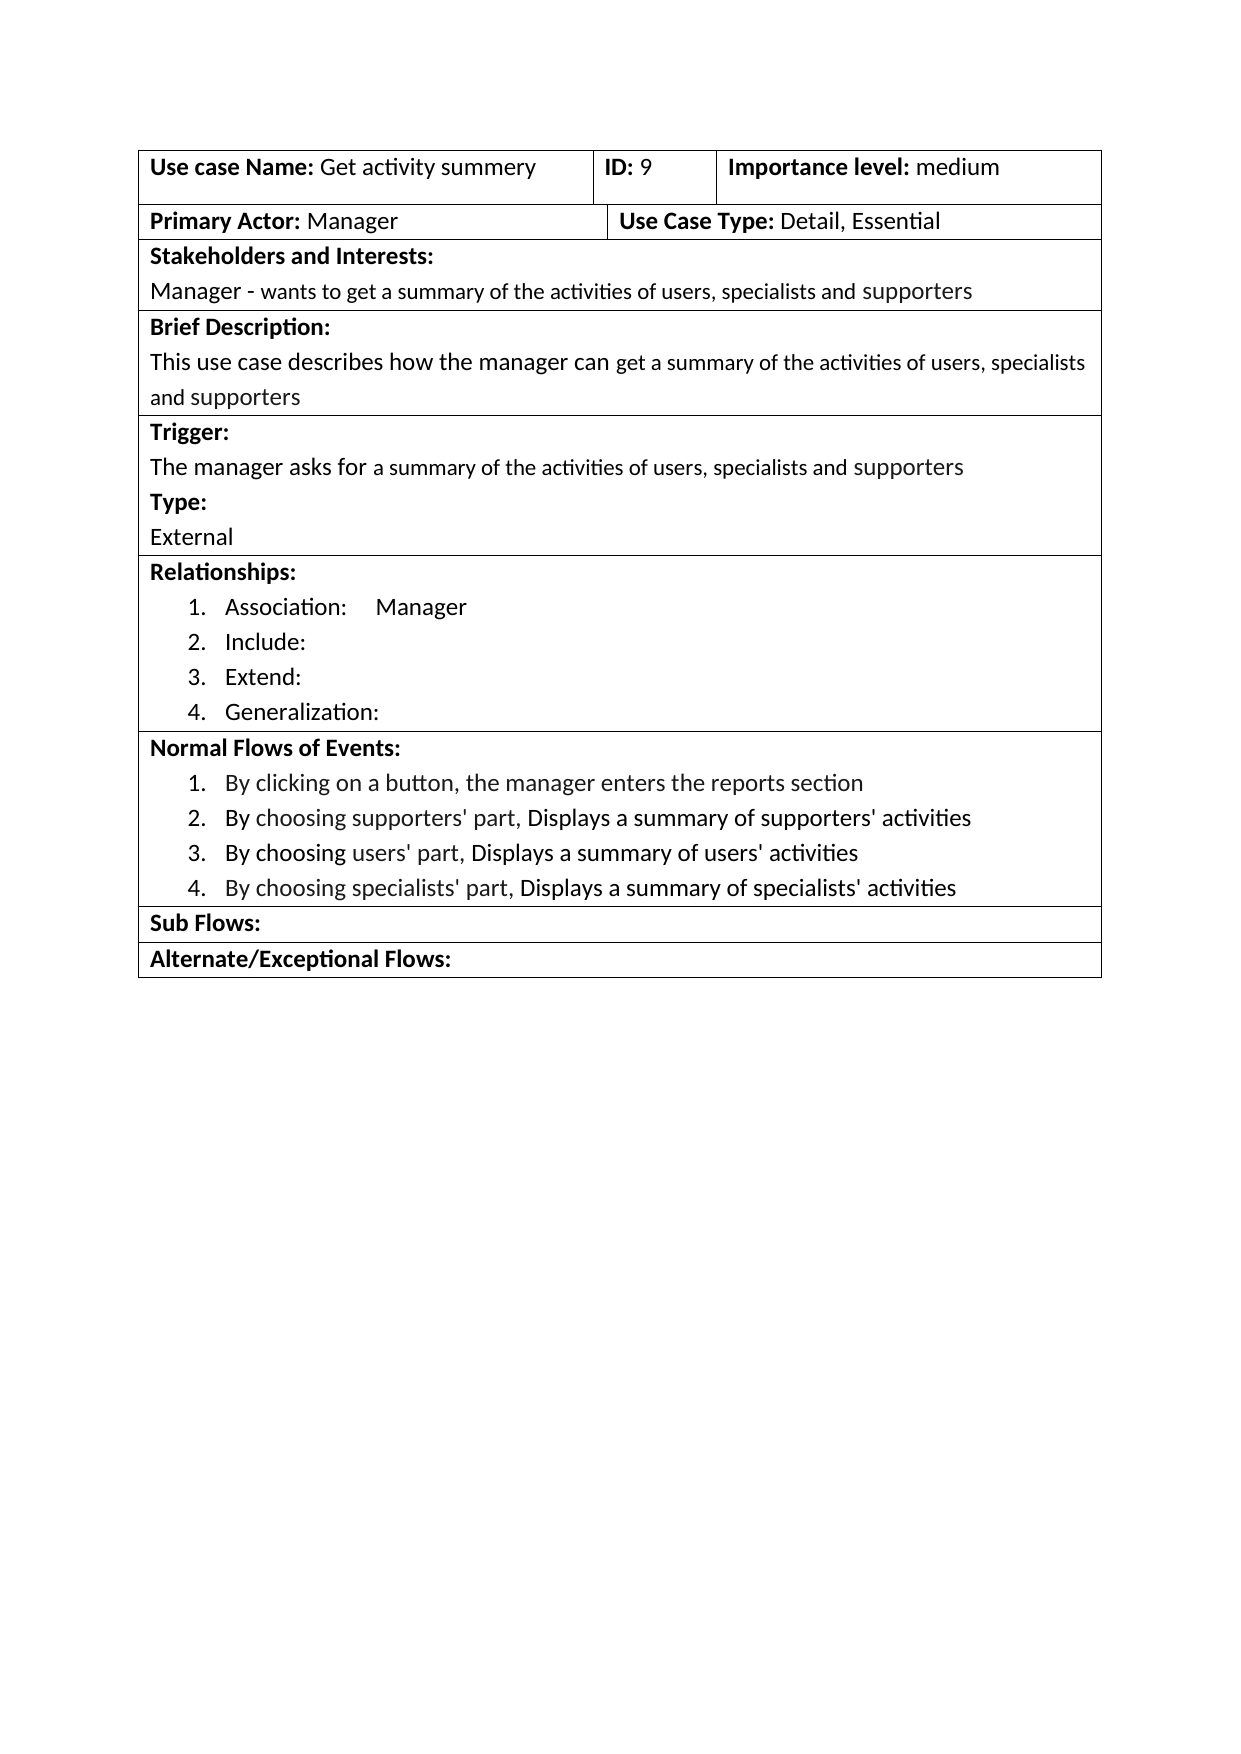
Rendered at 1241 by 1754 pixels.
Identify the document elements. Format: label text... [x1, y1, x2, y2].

table_cell Relationships: Association: Manager Include: Extend: Generalization: [139, 556, 1101, 731]
table_cell Use Case Type: Detail, Essential [608, 205, 1101, 239]
table_cell Normal Flows of Events: By clicking on a button, the manager enters the reports section By choosing supporters' part, Displays a summary of supporters' activities By choosing users' part, Displays a summary of users' activities By choosing specialists' part, Displays a summary of specialists' activities [139, 732, 1101, 906]
table_cell Stakeholders and Interests: Manager - wants to get a summary of the activities of users, specialists and supporters [139, 240, 1101, 309]
table_cell Alternate/Exceptional Flows: [139, 943, 1101, 977]
table_cell Primary Actor: Manager [139, 205, 607, 239]
table_header Importance level: medium [717, 151, 1101, 204]
table_header Use case Name: Get activity summery [139, 151, 593, 204]
table_cell Trigger: The manager asks for a summary of the activities of users, specialists and supporters Type: External [139, 416, 1101, 555]
table_header ID: 9 [594, 151, 716, 204]
table_cell Brief Description: This use case describes how the manager can get a summary of the activities of users, specialists and supporters [139, 311, 1101, 415]
table_cell Sub Flows: [139, 907, 1101, 942]
